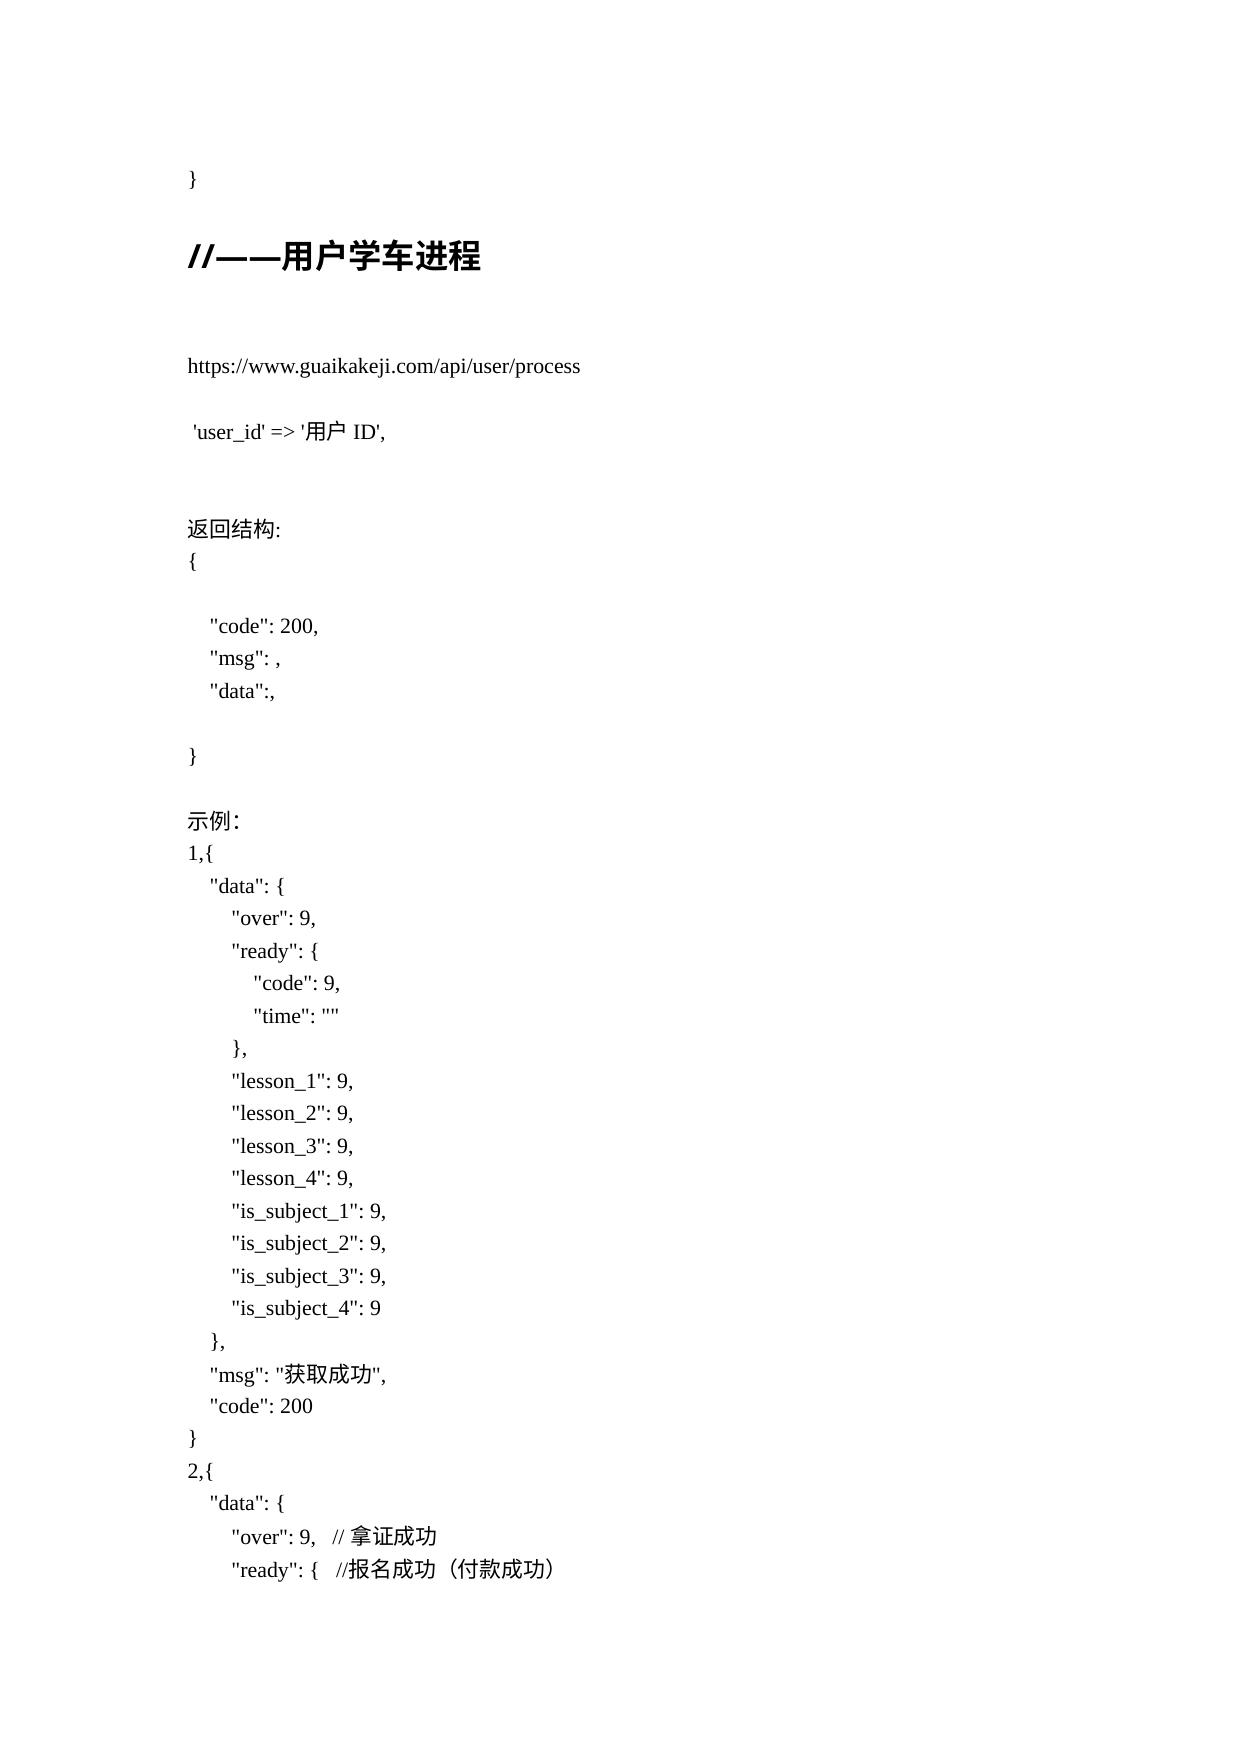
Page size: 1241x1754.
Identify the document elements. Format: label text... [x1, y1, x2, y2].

text } [187, 162, 1053, 194]
text } [187, 739, 1053, 771]
text }, [187, 1324, 1053, 1356]
text "lesson_2": 9, [187, 1096, 1053, 1129]
text "data": { [187, 1486, 1053, 1519]
text "code": 200 [187, 1389, 1053, 1421]
text "time": "" [187, 999, 1053, 1031]
text "lesson_4": 9, [187, 1161, 1053, 1194]
text https://www.guaikakeji.com/api/user/process [187, 349, 1053, 381]
text "over": 9, [187, 901, 1053, 934]
text 1,{ [187, 836, 1053, 869]
text "is_subject_2": 9, [187, 1226, 1053, 1259]
text "ready": { //报名成功（付款成功） [187, 1551, 1053, 1584]
text "is_subject_1": 9, [187, 1194, 1053, 1226]
text 示例： [187, 804, 1053, 836]
subtitle //——用户学车进程 [187, 222, 1053, 287]
text "code": 200, [187, 609, 1053, 641]
text 2,{ [187, 1454, 1053, 1486]
text "is_subject_3": 9, [187, 1259, 1053, 1291]
text "data":, [187, 674, 1053, 706]
text "msg": "获取成功", [187, 1356, 1053, 1389]
text "code": 9, [187, 966, 1053, 999]
text 'user_id' => '用户ID', [187, 414, 1053, 446]
text }, [187, 1031, 1053, 1064]
text "is_subject_4": 9 [187, 1291, 1053, 1324]
text "lesson_1": 9, [187, 1064, 1053, 1096]
text "lesson_3": 9, [187, 1129, 1053, 1161]
text "over": 9, // 拿证成功 [187, 1519, 1053, 1551]
text { [187, 544, 1053, 576]
text "msg": , [187, 641, 1053, 674]
text "data": { [187, 869, 1053, 901]
text 返回结构: [187, 511, 1053, 544]
text } [187, 1421, 1053, 1454]
text "ready": { [187, 934, 1053, 966]
